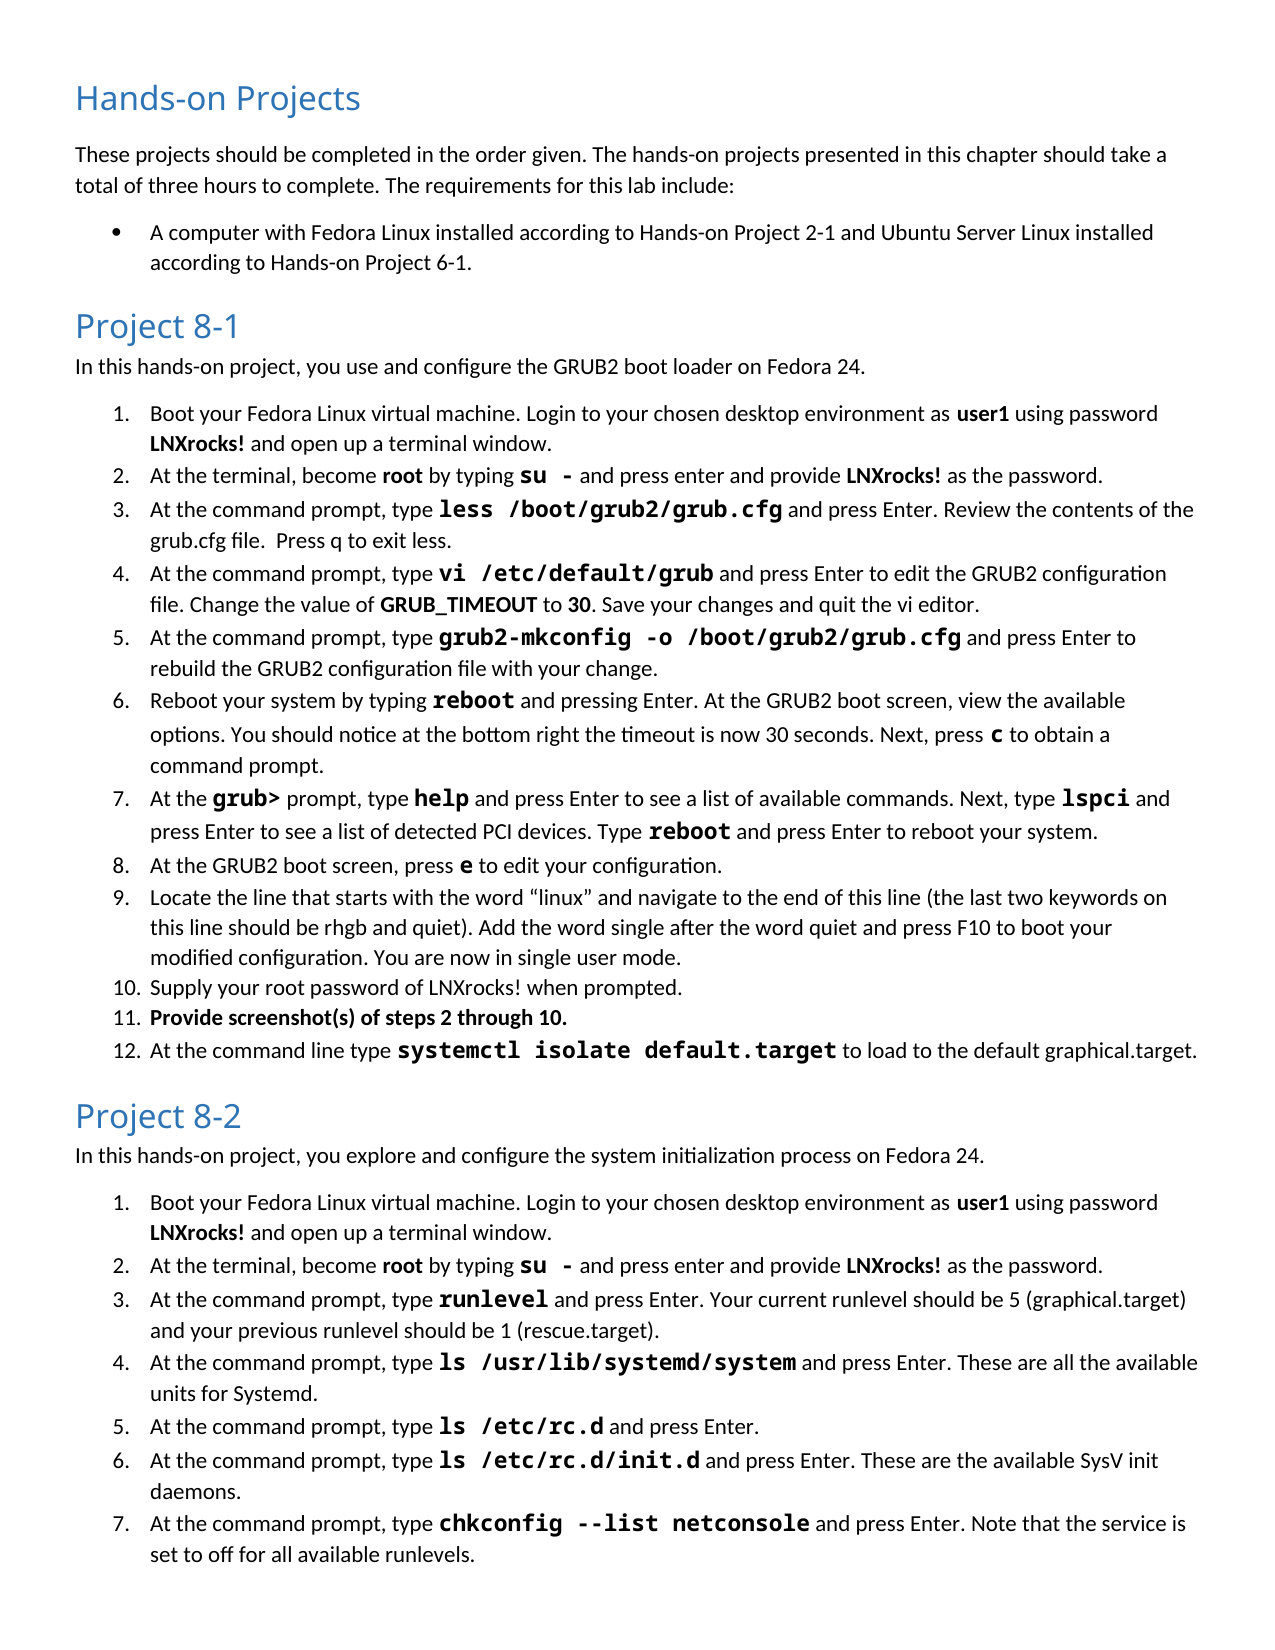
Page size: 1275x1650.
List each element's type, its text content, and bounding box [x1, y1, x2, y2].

list At the terminal, become root by typing su - and press enter and provide LNXrocks! as the password. [112, 1249, 1200, 1280]
list At the command prompt, type ls /usr/lib/systemd/system and press Enter. These are all the available units for Systemd. [112, 1346, 1200, 1408]
list Provide screenshot(s) of steps 2 through 10. [112, 1003, 1200, 1032]
list A computer with Fedora Linux installed according to Hands-on Project 2-1 and Ubuntu Server Linux installed according to Hands-on Project 6-1. [112, 218, 1200, 276]
subtitle Project 8-1 [75, 303, 1200, 348]
list At the terminal, become root by typing su - and press enter and provide LNXrocks! as the password. [112, 459, 1200, 491]
list Supply your root password of LNXrocks! when prompted. [112, 973, 1200, 1001]
list At the command prompt, type runlevel and press Enter. Your current runlevel should be 5 (graphical.target) and your previous runlevel should be 1 (rescue.target). [112, 1282, 1200, 1344]
list Boot your Fedora Linux virtual machine. Login to your chosen desktop environment as user1 using password LNXrocks! and open up a terminal window. [112, 399, 1200, 457]
list At the command prompt, type ls /etc/rc.d and press Enter. [112, 1410, 1200, 1441]
list Locate the line that starts with the word “linux” and navigate to the end of this line (the last two keywords on this line should be rhgb and quiet). Add the word single after the word quiet and press F10 to boot your modified configuration. You are now in single user mode. [112, 883, 1200, 971]
list At the GRUB2 boot screen, press e to edit your configuration. [112, 849, 1200, 880]
list At the command prompt, type grub2-mkconfig -o /boot/grub2/grub.cfg and press Enter to rebuild the GRUB2 configuration file with your change. [112, 620, 1200, 682]
list At the command prompt, type less /boot/grub2/grub.cfg and press Enter. Review the contents of the grub.cfg file. Press q to exit less. [112, 493, 1200, 554]
list At the command prompt, type chkconfig --list netconsole and press Enter. Note that the service is set to off for all available runlevels. [112, 1507, 1200, 1569]
list Reboot your system by typing reboot and pressing Enter. At the GRUB2 boot screen, view the available options. You should notice at the bottom right the timeout is now 30 seconds. Next, press c to obtain a command prompt. [112, 684, 1200, 779]
list Boot your Fedora Linux virtual machine. Login to your chosen desktop environment as user1 using password LNXrocks! and open up a terminal window. [112, 1188, 1200, 1247]
list At the command prompt, type ls /etc/rc.d/init.d and press Enter. These are the available SysV init daemons. [112, 1443, 1200, 1505]
subtitle Project 8-2 [75, 1092, 1200, 1138]
list At the command line type systemctl isolate default.target to load to the default graphical.target. [112, 1034, 1200, 1065]
text These projects should be completed in the order given. The hands-on projects presented in this chapter should take a total of three hours to complete. The requirements for this lab include: [75, 141, 1200, 199]
text In this hands-on project, you use and configure the GRUB2 boot loader on Fedora 24. [75, 352, 1200, 380]
text In this hands-on project, you explore and configure the system initialization process on Fedora 24. [75, 1141, 1200, 1169]
list At the command prompt, type vi /etc/default/grub and press Enter to edit the GRUB2 configuration file. Change the value of GRUB_TIMEOUT to 30. Save your changes and quit the vi editor. [112, 557, 1200, 618]
text Hands-on Projects [75, 75, 1200, 120]
list At the grub> prompt, type help and press Enter to see a list of available commands. Next, type lspci and press Enter to see a list of detected PCI devices. Type reboot and press Enter to reboot your system. [112, 781, 1200, 846]
